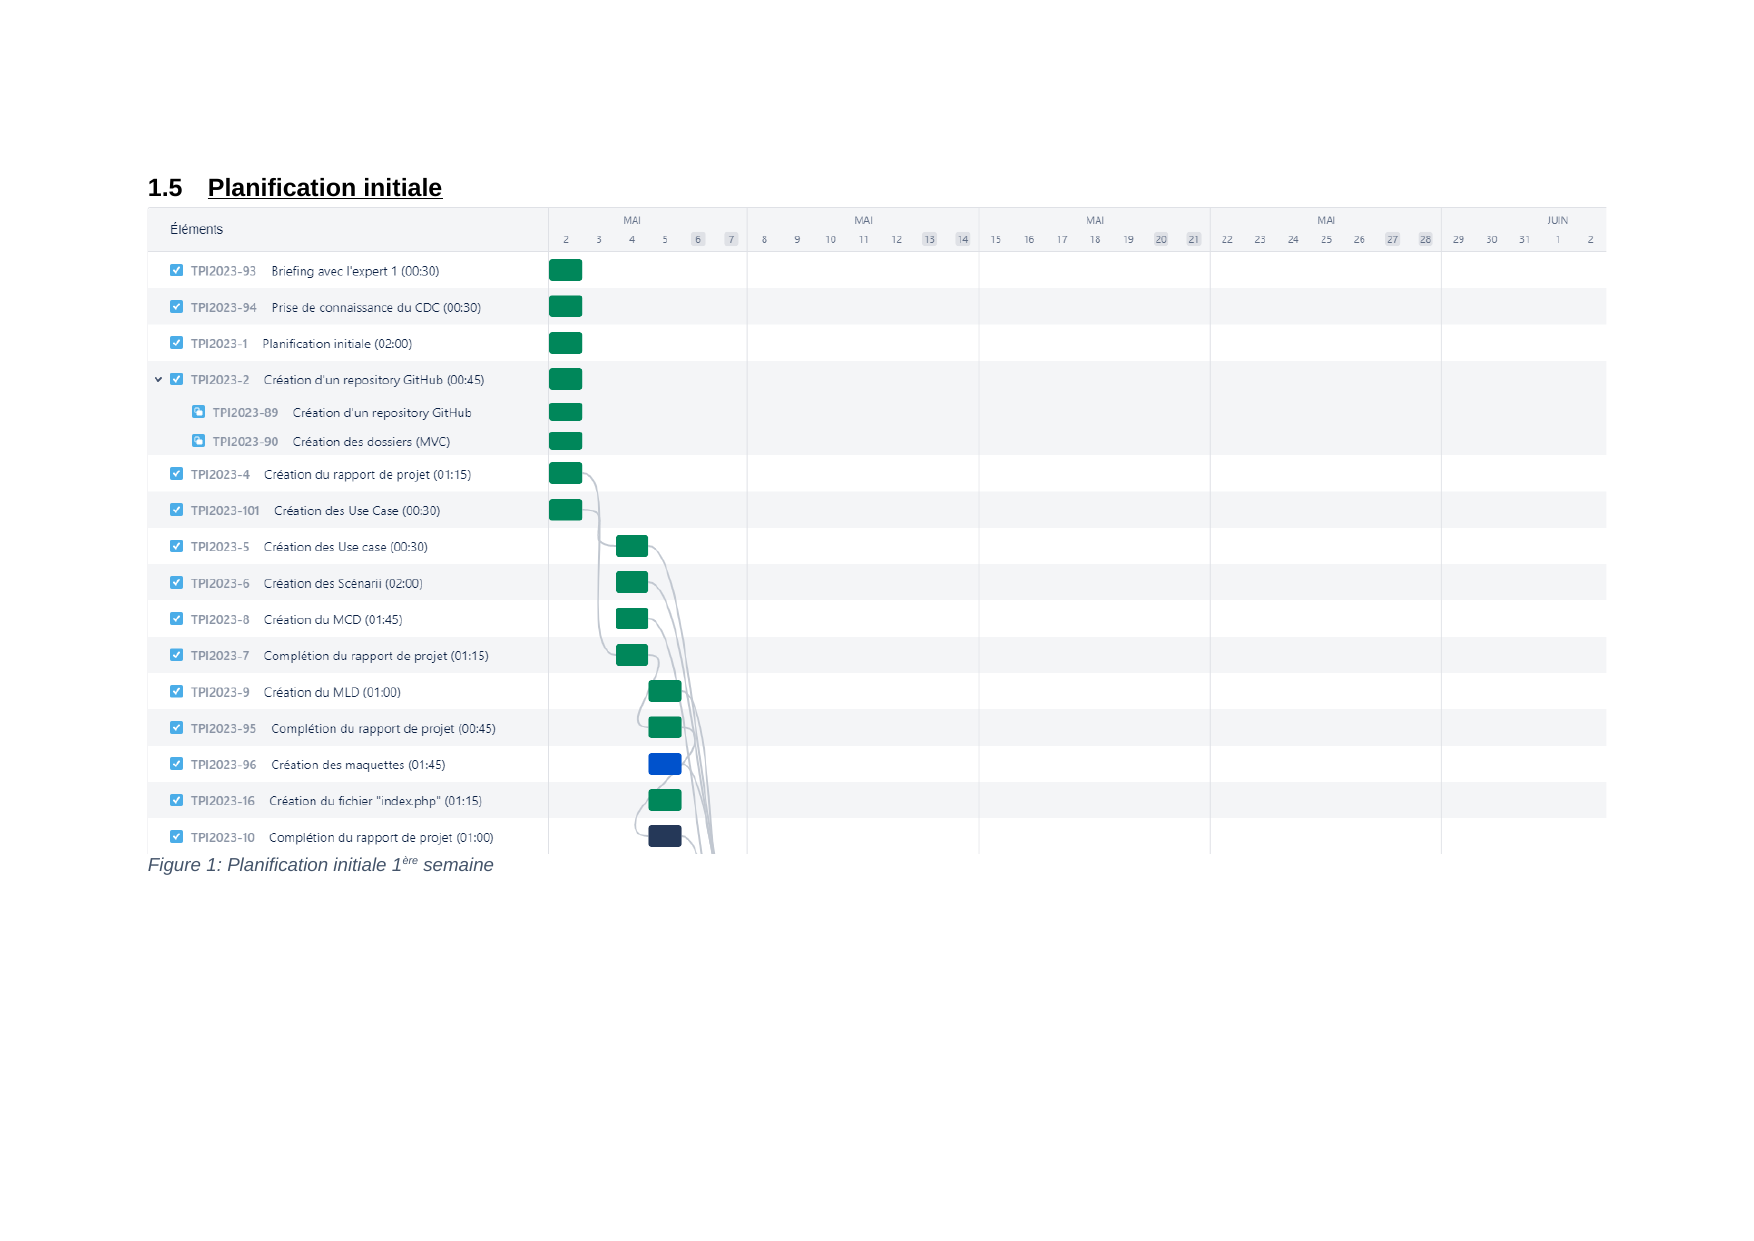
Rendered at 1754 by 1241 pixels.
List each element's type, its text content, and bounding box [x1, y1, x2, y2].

picture [147, 207, 1607, 854]
subtitle Planification initiale [148, 173, 1606, 201]
text Figure 1: Planification initiale 1ère semaine [148, 854, 1606, 876]
